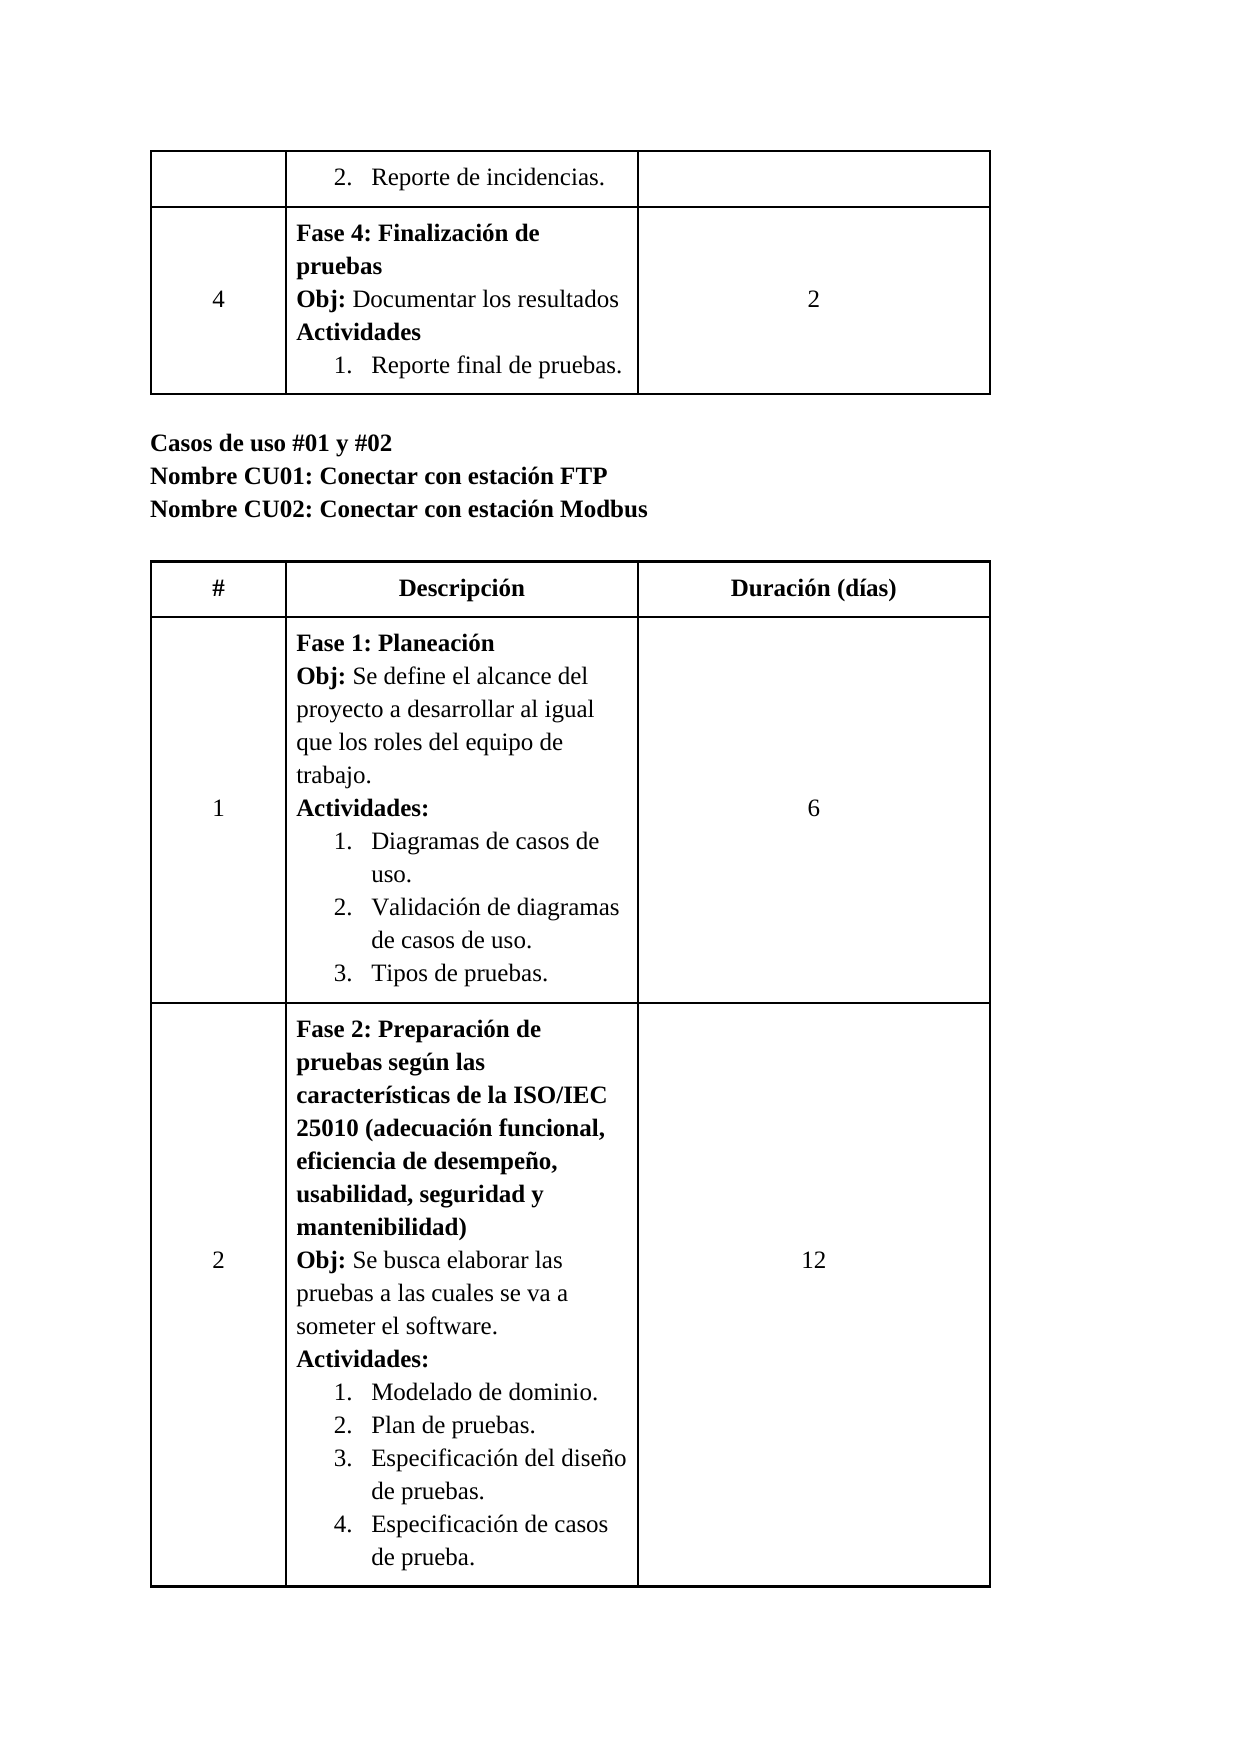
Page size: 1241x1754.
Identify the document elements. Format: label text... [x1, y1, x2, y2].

text Casos de uso #01 y #02 [150, 428, 1090, 457]
text Nombre CU02: Conectar con estación Modbus [150, 494, 1090, 523]
table_cell 2 [152, 1004, 285, 1585]
table_cell 6 [639, 152, 989, 206]
text Nombre CU01: Conectar con estación FTP [150, 461, 1090, 490]
table_cell Fase 4: Finalización de pruebas Obj: Documentar los resultados Actividades Reporte final de pruebas. [287, 208, 637, 393]
table_cell 1 [152, 618, 285, 1002]
table_cell 4 [152, 208, 285, 393]
table_cell Fase 1: Planeación Obj: Se define el alcance del proyecto a desarrollar al igual que los roles del equipo de trabajo. Actividades: Diagramas de casos de uso. Validación de diagramas de casos de uso. Tipos de pruebas. [287, 618, 637, 1002]
table_header Descripción [287, 563, 637, 616]
table_cell 3 [152, 152, 285, 206]
table_cell 2 [639, 208, 989, 393]
table_cell 6 [639, 618, 989, 1002]
table_header # [152, 563, 285, 616]
table_header Duración (días) [639, 563, 989, 616]
table_cell 12 [639, 1004, 989, 1585]
table_cell Fase 3: Ejecución de pruebas Obj: Se busca con los datos de la fase 2 ejecutar las pruebas. Actividades: Logs de prueba. Reporte de incidencias. [287, 152, 637, 206]
